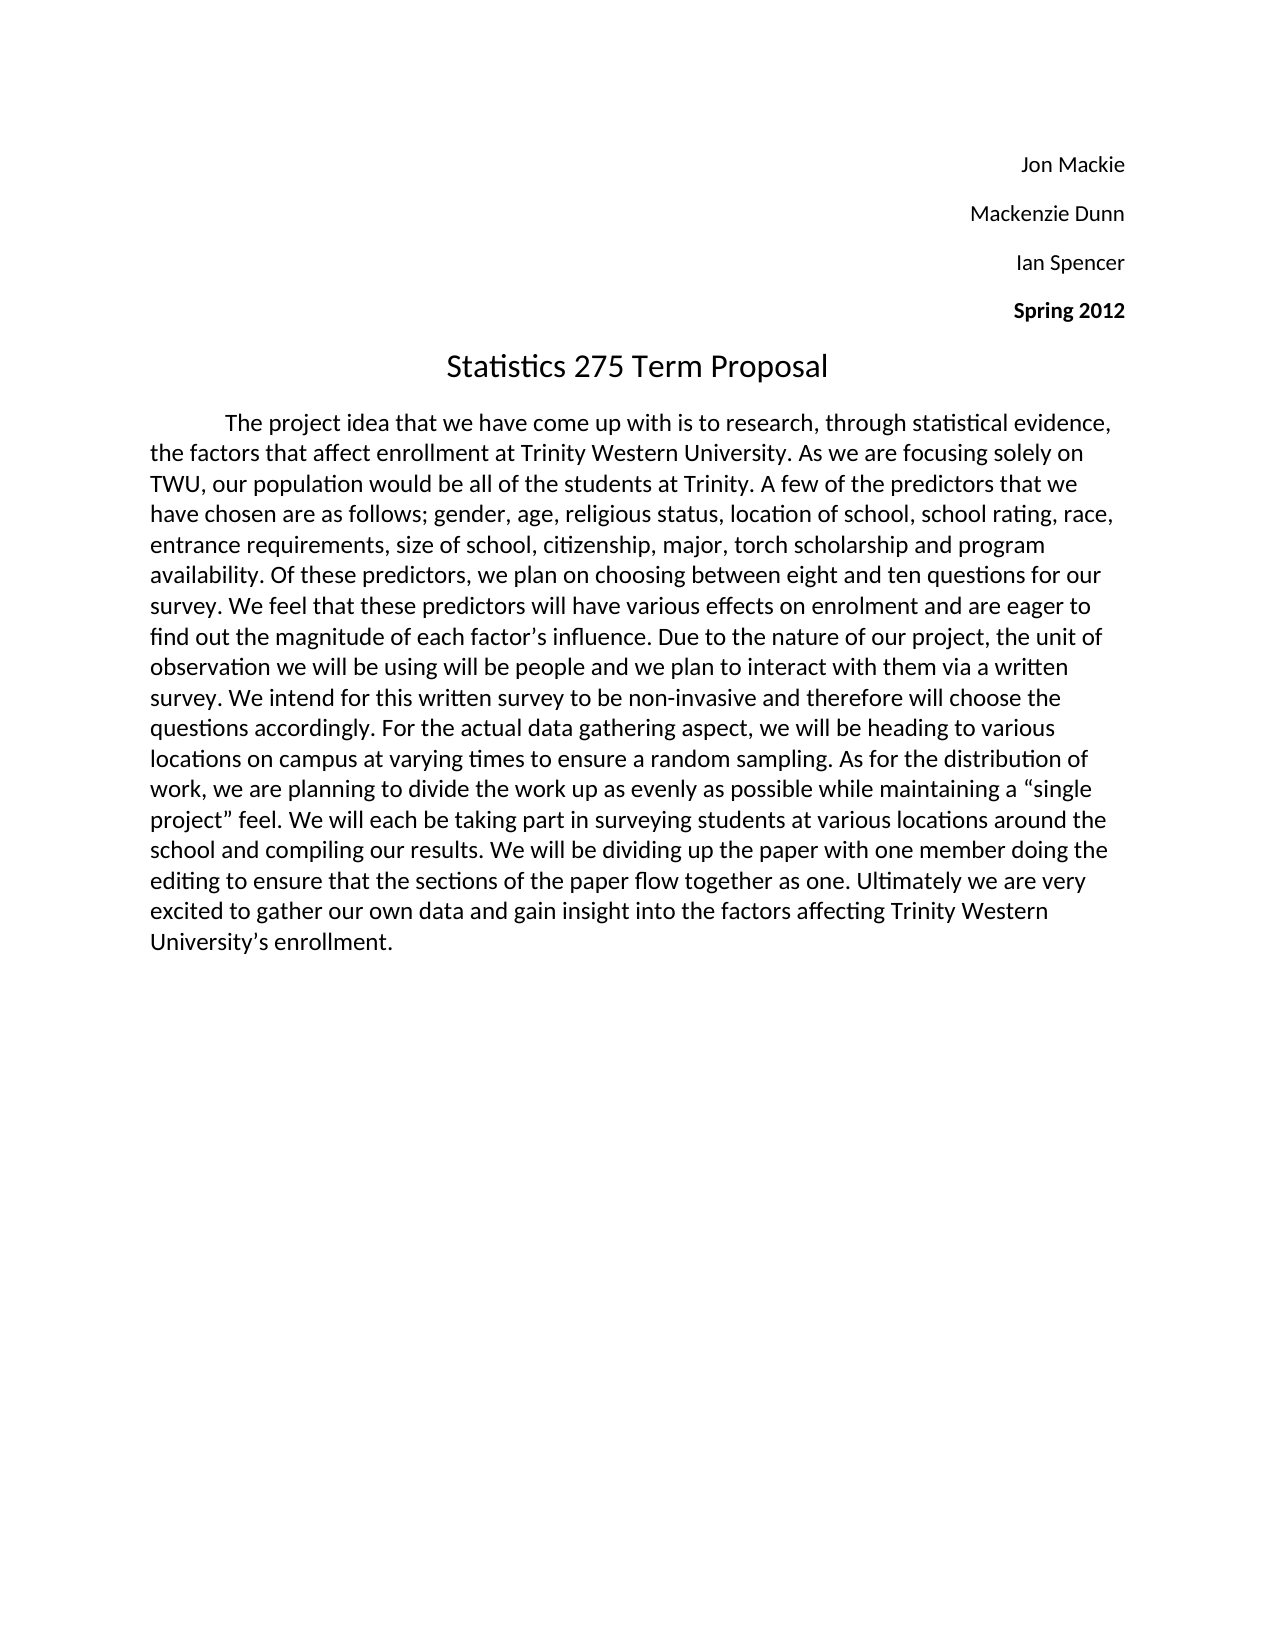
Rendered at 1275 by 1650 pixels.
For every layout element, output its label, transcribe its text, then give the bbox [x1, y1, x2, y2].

text The project idea that we have come up with is to research, through statistical evidence, the factors that affect enrollment at Trinity Western University. As we are focusing solely on TWU, our population would be all of the students at Trinity. A few of the predictors that we have chosen are as follows; gender, age, religious status, location of school, school rating, race, entrance requirements, size of school, citizenship, major, torch scholarship and program availability. Of these predictors, we plan on choosing between eight and ten questions for our survey. We feel that these predictors will have various effects on enrolment and are eager to find out the magnitude of each factor’s influence. Due to the nature of our project, the unit of observation we will be using will be people and we plan to interact with them via a written survey. We intend for this written survey to be non-invasive and therefore will choose the questions accordingly. For the actual data gathering aspect, we will be heading to various locations on campus at varying times to ensure a random sampling. As for the distribution of work, we are planning to divide the work up as evenly as possible while maintaining a “single project” feel. We will each be taking part in surveying students at various locations around the school and compiling our results. We will be dividing up the paper with one member doing the editing to ensure that the sections of the paper flow together as one. Ultimately we are very excited to gather our own data and gain insight into the factors affecting Trinity Western University’s enrollment. [150, 407, 1125, 956]
text Jon Mackie [150, 150, 1125, 178]
text Spring 2012 [150, 297, 1125, 324]
text Ian Spencer [150, 248, 1125, 276]
text Mackenzie Dunn [150, 199, 1125, 227]
text Statistics 275 Term Proposal [150, 345, 1125, 386]
